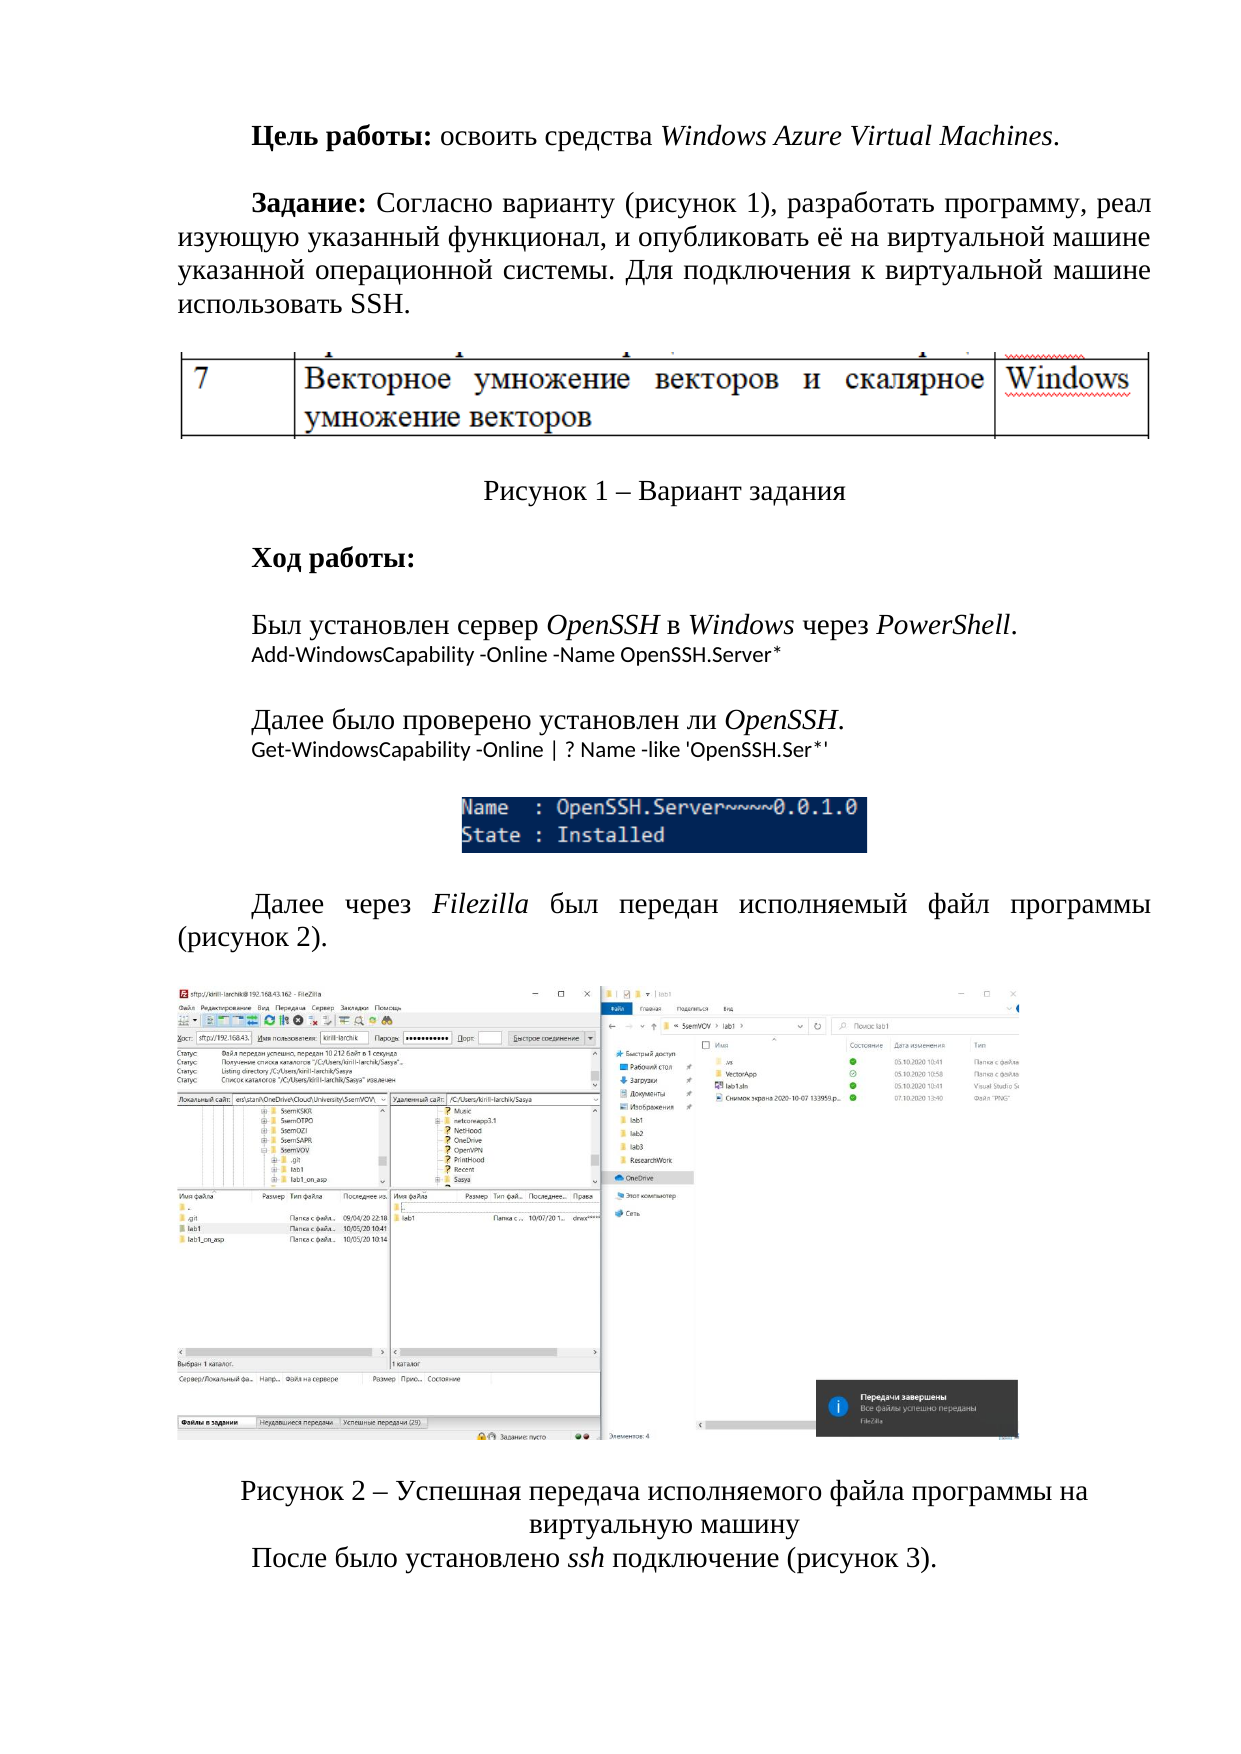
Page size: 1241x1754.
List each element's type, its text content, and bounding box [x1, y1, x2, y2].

list После было установлено ssh подключение (рисунок 3). [177, 1540, 1152, 1573]
list Рисунок 2 – Успешная передача исполняемого файла программы на виртуальную машину [177, 1473, 1152, 1540]
picture [177, 352, 1152, 439]
text Задание: Согласно варианту (рисунок 1), разработать программу, реализующую указанный функционал, и опубликовать её на виртуальной машине указанной операционной системы. Для подключения к виртуальной машине использовать SSH. [177, 185, 1152, 319]
text Get-WindowsCapability -Online | ? Name -like 'OpenSSH.Ser*' [177, 735, 1152, 763]
text Ход работы: [177, 540, 1152, 573]
text Далее было проверено установлен ли OpenSSH. [177, 702, 1152, 735]
picture [177, 986, 1020, 1440]
picture [461, 797, 868, 853]
text Был установлен сервер OpenSSH в Windows через PowerShell. [177, 607, 1152, 640]
text Рисунок 1 – Вариант задания [177, 473, 1152, 506]
text Цель работы: освоить средства Windows Azure Virtual Machines. [177, 118, 1152, 152]
text Add-WindowsCapability -Online -Name OpenSSH.Server* [177, 640, 1152, 668]
list Далее через Filezilla был передан исполняемый файл программы (рисунок 2). [177, 886, 1152, 953]
